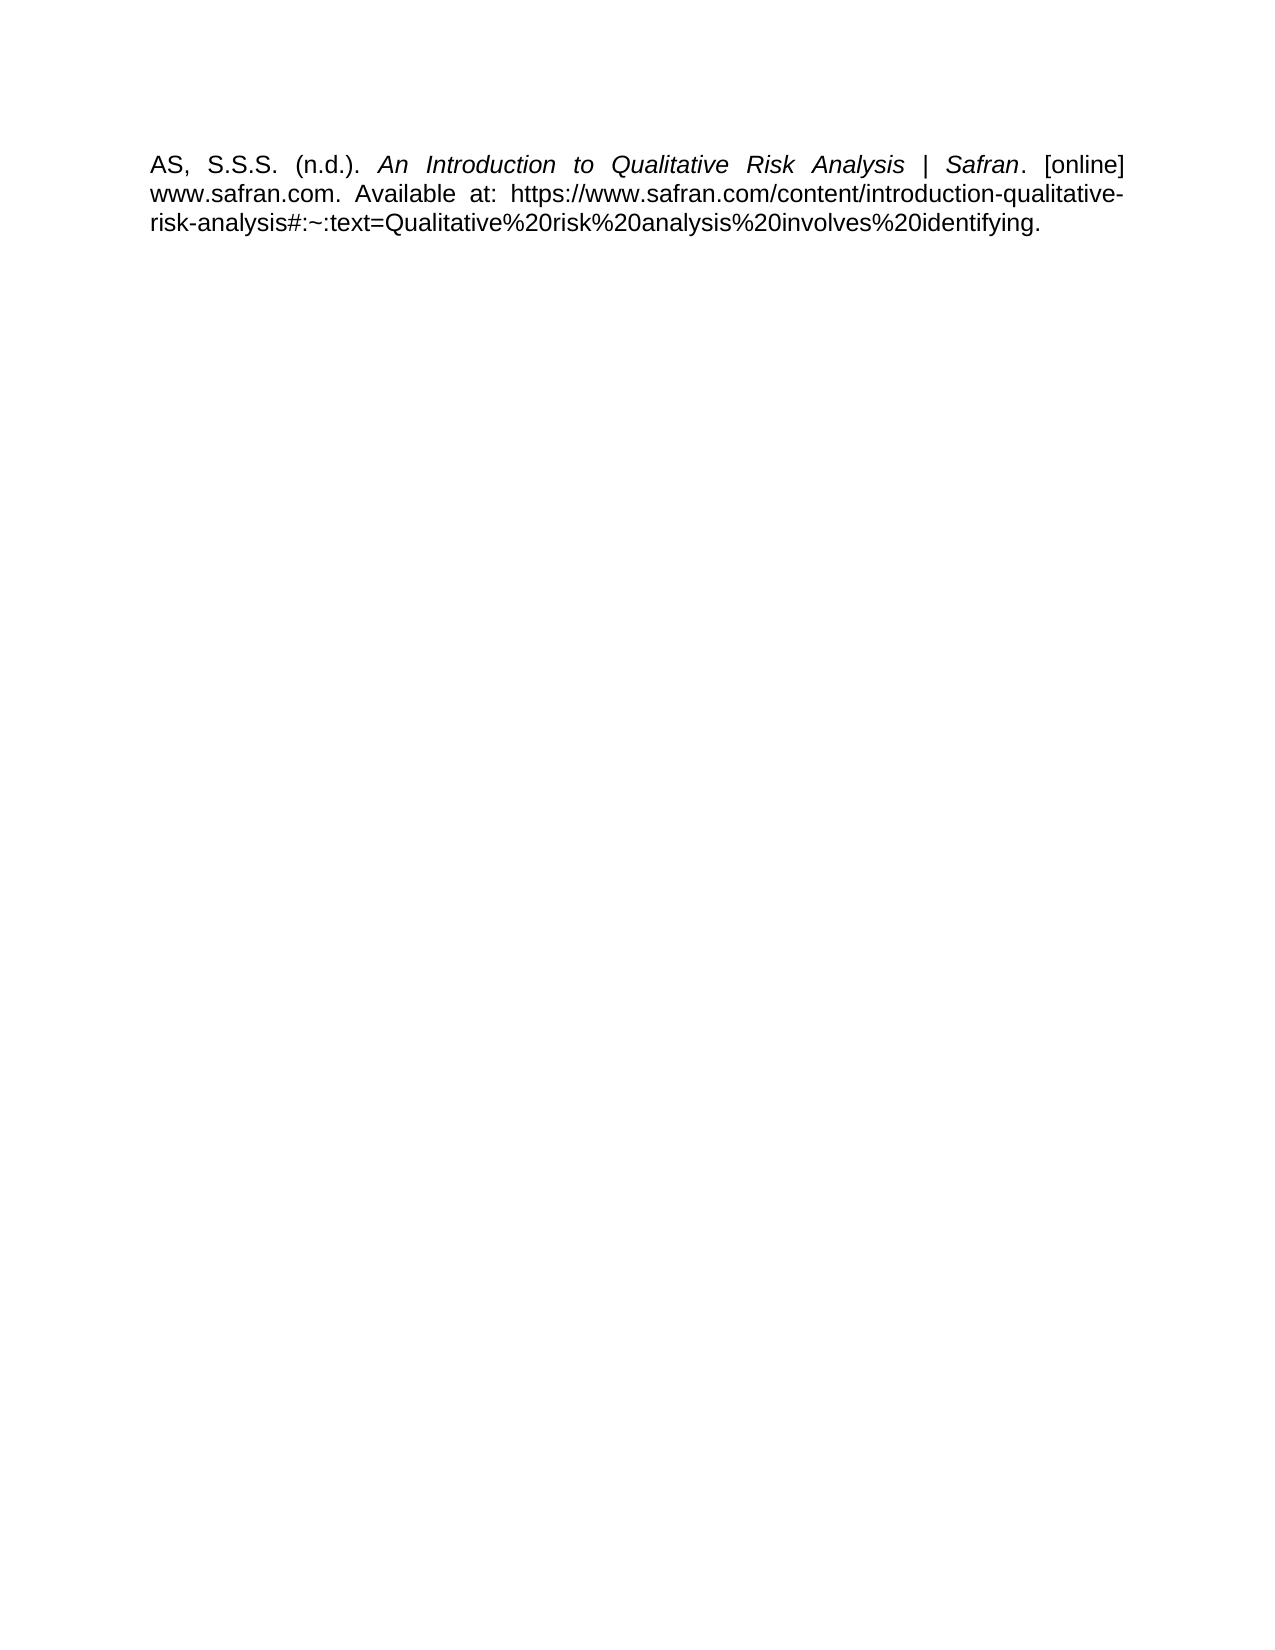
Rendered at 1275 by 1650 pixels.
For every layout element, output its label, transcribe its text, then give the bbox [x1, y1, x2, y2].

text AS, S.S.S. (n.d.). An Introduction to Qualitative Risk Analysis | Safran. [online] www.safran.com. Available at: https://www.safran.com/content/introduction-qualitative-risk-analysis#:~:text=Qualitative%20risk%20analysis%20involves%20identifying. [150, 150, 1125, 236]
